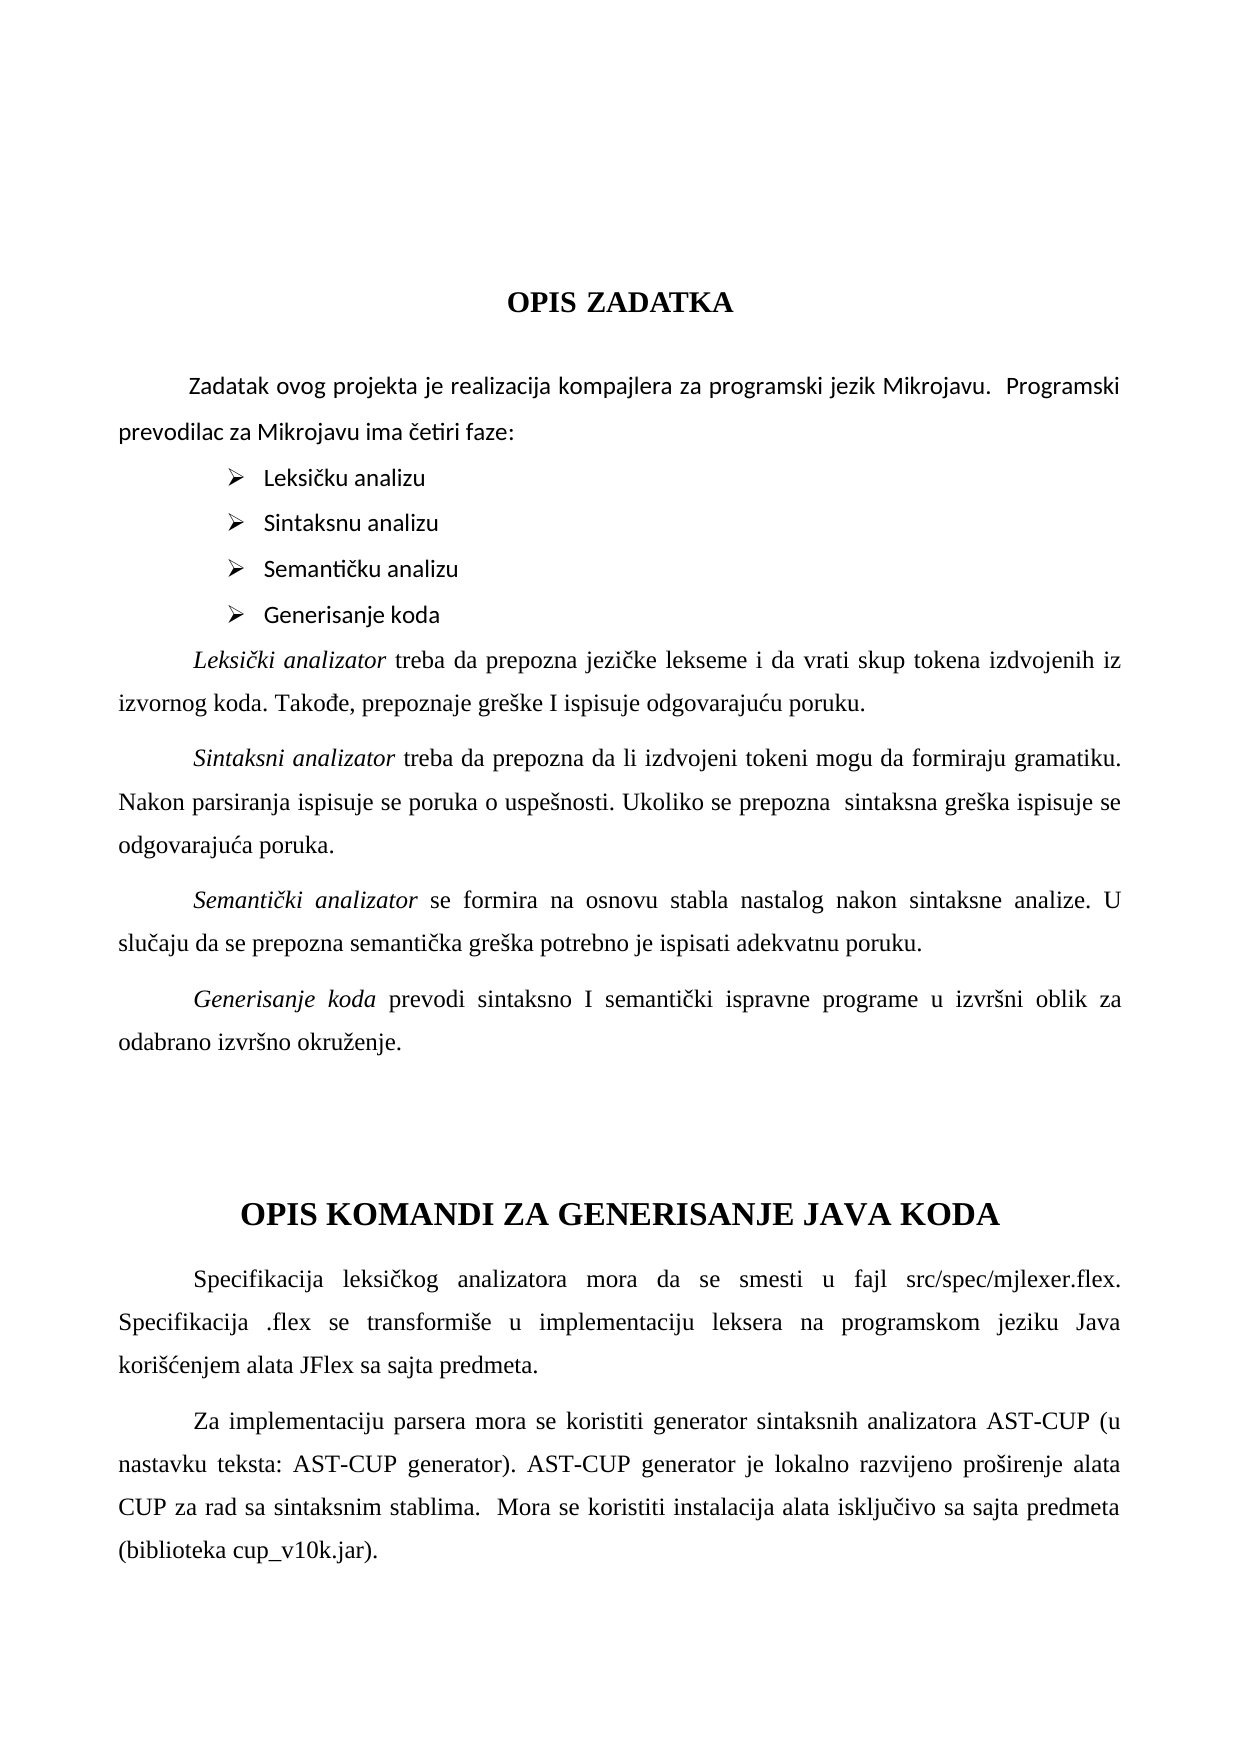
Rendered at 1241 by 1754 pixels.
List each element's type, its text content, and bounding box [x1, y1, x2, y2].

list Leksičku analizu [226, 462, 1122, 492]
text Za implementaciju parsera mora se koristiti generator sintaksnih analizatora AST-CUP (u nastavku teksta: AST-CUP generator). AST-CUP generator je lokalno razvijeno proširenje alata CUP za rad sa sintaksnim stablima. Mora se koristiti instalacija alata isključivo sa sajta predmeta (biblioteka cup_v10k.jar). [118, 1406, 1122, 1564]
list Generisanje koda [226, 599, 1122, 629]
list opis zadatka [118, 277, 1122, 320]
text Sintaksni analizator treba da prepozna da li izdvojeni tokeni mogu da formiraju gramatiku. Nakon parsiranja ispisuje se poruka o uspešnosti. Ukoliko se prepozna sintaksna greška ispisuje se odgovarajuća poruka. [118, 743, 1122, 858]
text Semantički analizator se formira na osnovu stabla nastalog nakon sintaksne analize. U slučaju da se prepozna semantička greška potrebno je ispisati adekvatnu poruku. [118, 885, 1122, 957]
text Generisanje koda prevodi sintaksno I semantički ispravne programe u izvršni oblik za odabrano izvršno okruženje. [118, 984, 1122, 1056]
text Zadatak ovog projekta je realizacija kompajlera za programski jezik Mikrojavu. Programski prevodilac za Mikrojavu ima četiri faze: [118, 370, 1122, 447]
list Sintaksnu analizu [226, 507, 1122, 538]
text Specifikacija leksičkog analizatora mora da se smesti u fajl src/spec/mjlexer.flex. Specifikacija .flex se transformiše u implementaciju leksera na programskom jeziku Java korišćenjem alata JFlex sa sajta predmeta. [118, 1264, 1122, 1379]
text OPIS KOMANDI ZA GENERISANJE JAVA KODA [118, 1194, 1122, 1232]
list Semantičku analizu [226, 553, 1122, 584]
text Leksički analizator treba da prepozna jezičke lekseme i da vrati skup tokena izdvojenih iz izvornog koda. Takođe, prepoznaje greške I ispisuje odgovarajuću poruku. [118, 645, 1122, 717]
